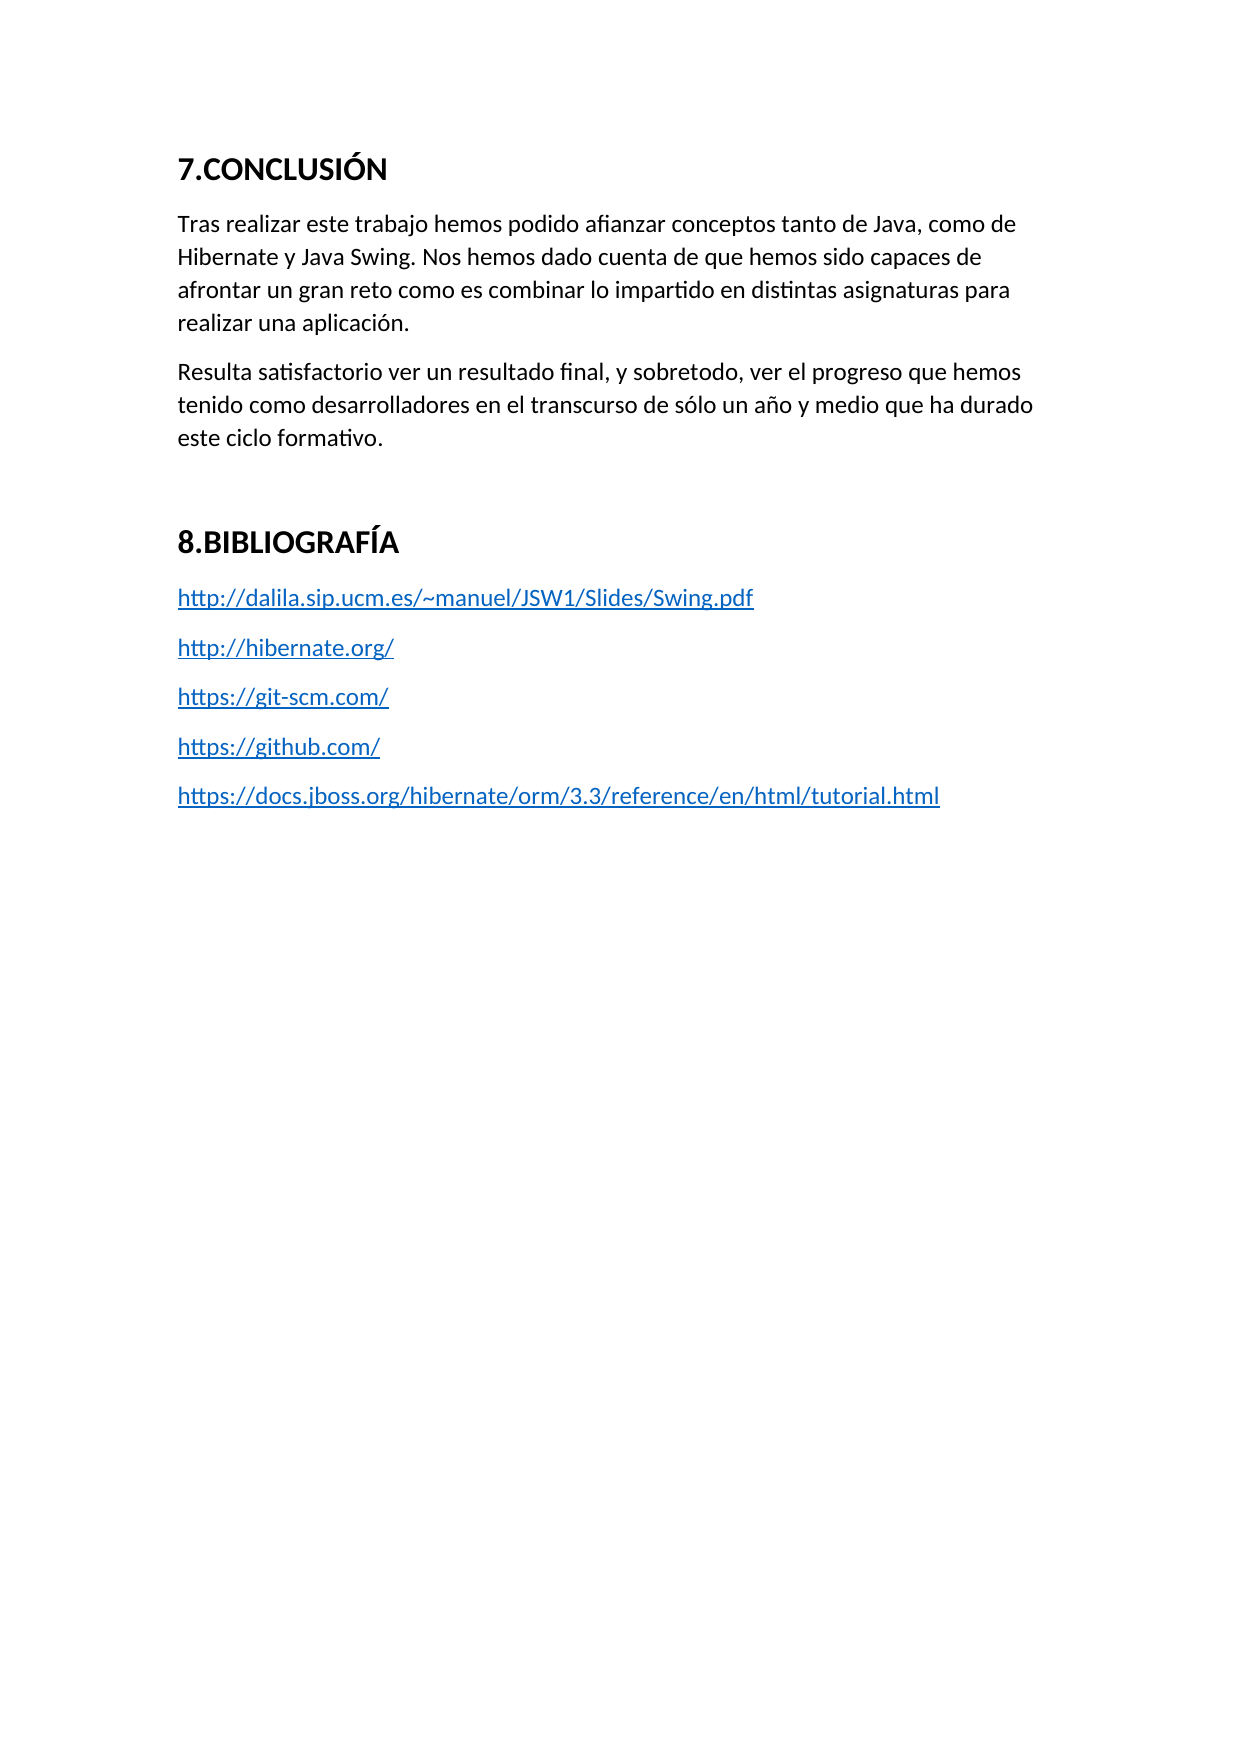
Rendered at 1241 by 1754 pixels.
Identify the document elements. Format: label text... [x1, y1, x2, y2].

text https://docs.jboss.org/hibernate/orm/3.3/reference/en/html/tutorial.html [177, 781, 1063, 811]
text Resulta satisfactorio ver un resultado final, y sobretodo, ver el progreso que hemos tenido como desarrolladores en el transcurso de sólo un año y medio que ha durado este ciclo formativo. [177, 357, 1063, 453]
text https://git-scm.com/ [177, 681, 1063, 712]
text http://hibernate.org/ [177, 632, 1063, 662]
text 7.CONCLUSIÓN [177, 148, 1063, 188]
text Tras realizar este trabajo hemos podido afianzar conceptos tanto de Java, como de Hibernate y Java Swing. Nos hemos dado cuenta de que hemos sido capaces de afrontar un gran reto como es combinar lo impartido en distintas asignaturas para realizar una aplicación. [177, 208, 1063, 337]
text 8.BIBLIOGRAFÍA [177, 522, 1063, 562]
text https://github.com/ [177, 731, 1063, 761]
text http://dalila.sip.ucm.es/~manuel/JSW1/Slides/Swing.pdf [177, 582, 1063, 613]
